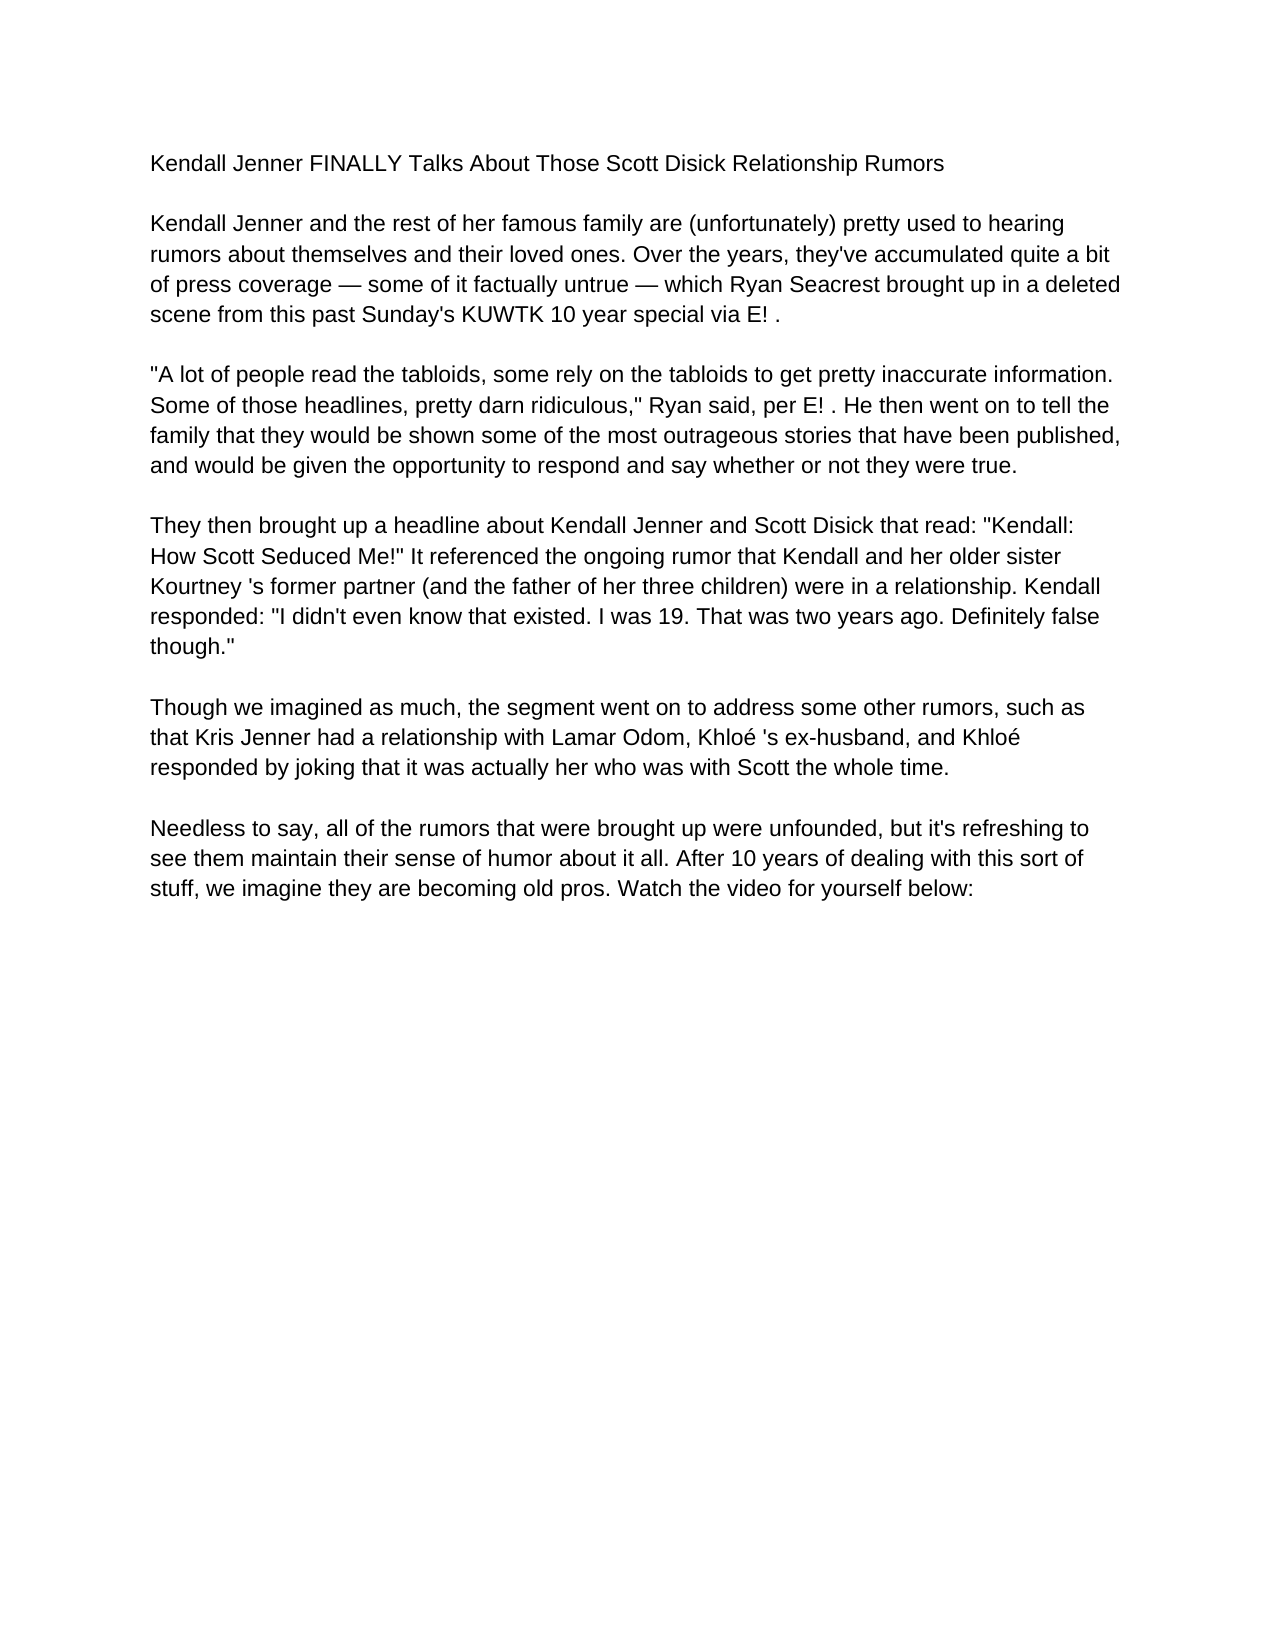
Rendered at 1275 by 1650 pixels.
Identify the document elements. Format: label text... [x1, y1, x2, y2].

text Kendall Jenner FINALLY Talks About Those Scott Disick Relationship Rumors [150, 150, 1125, 176]
text "A lot of people read the tabloids, some rely on the tabloids to get pretty inaccurate information. Some of those headlines, pretty darn ridiculous," Ryan said, per E! . He then went on to tell the family that they would be shown some of the most outrageous stories that have been published, and would be given the opportunity to respond and say whether or not they were true. [150, 361, 1125, 478]
text Needless to say, all of the rumors that were brought up were unfounded, but it's refreshing to see them maintain their sense of humor about it all. After 10 years of dealing with this sort of stuff, we imagine they are becoming old pros. Watch the video for yourself below: [150, 814, 1125, 901]
text Kendall Jenner and the rest of her famous family are (unfortunately) pretty used to hearing rumors about themselves and their loved ones. Over the years, they've accumulated quite a bit of press coverage — some of it factually untrue — which Ryan Seacrest brought up in a deleted scene from this past Sunday's KUWTK 10 year special via E! . [150, 210, 1125, 327]
text They then brought up a headline about Kendall Jenner and Scott Disick that read: "Kendall: How Scott Seduced Me!" It referenced the ongoing rumor that Kendall and her older sister Kourtney 's former partner (and the father of her three children) were in a relationship. Kendall responded: "I didn't even know that existed. I was 19. That was two years ago. Definitely false though." [150, 512, 1125, 660]
text Though we imagined as much, the segment went on to address some other rumors, such as that Kris Jenner had a relationship with Lamar Odom, Khloé 's ex-husband, and Khloé responded by joking that it was actually her who was with Scott the whole time. [150, 694, 1125, 781]
